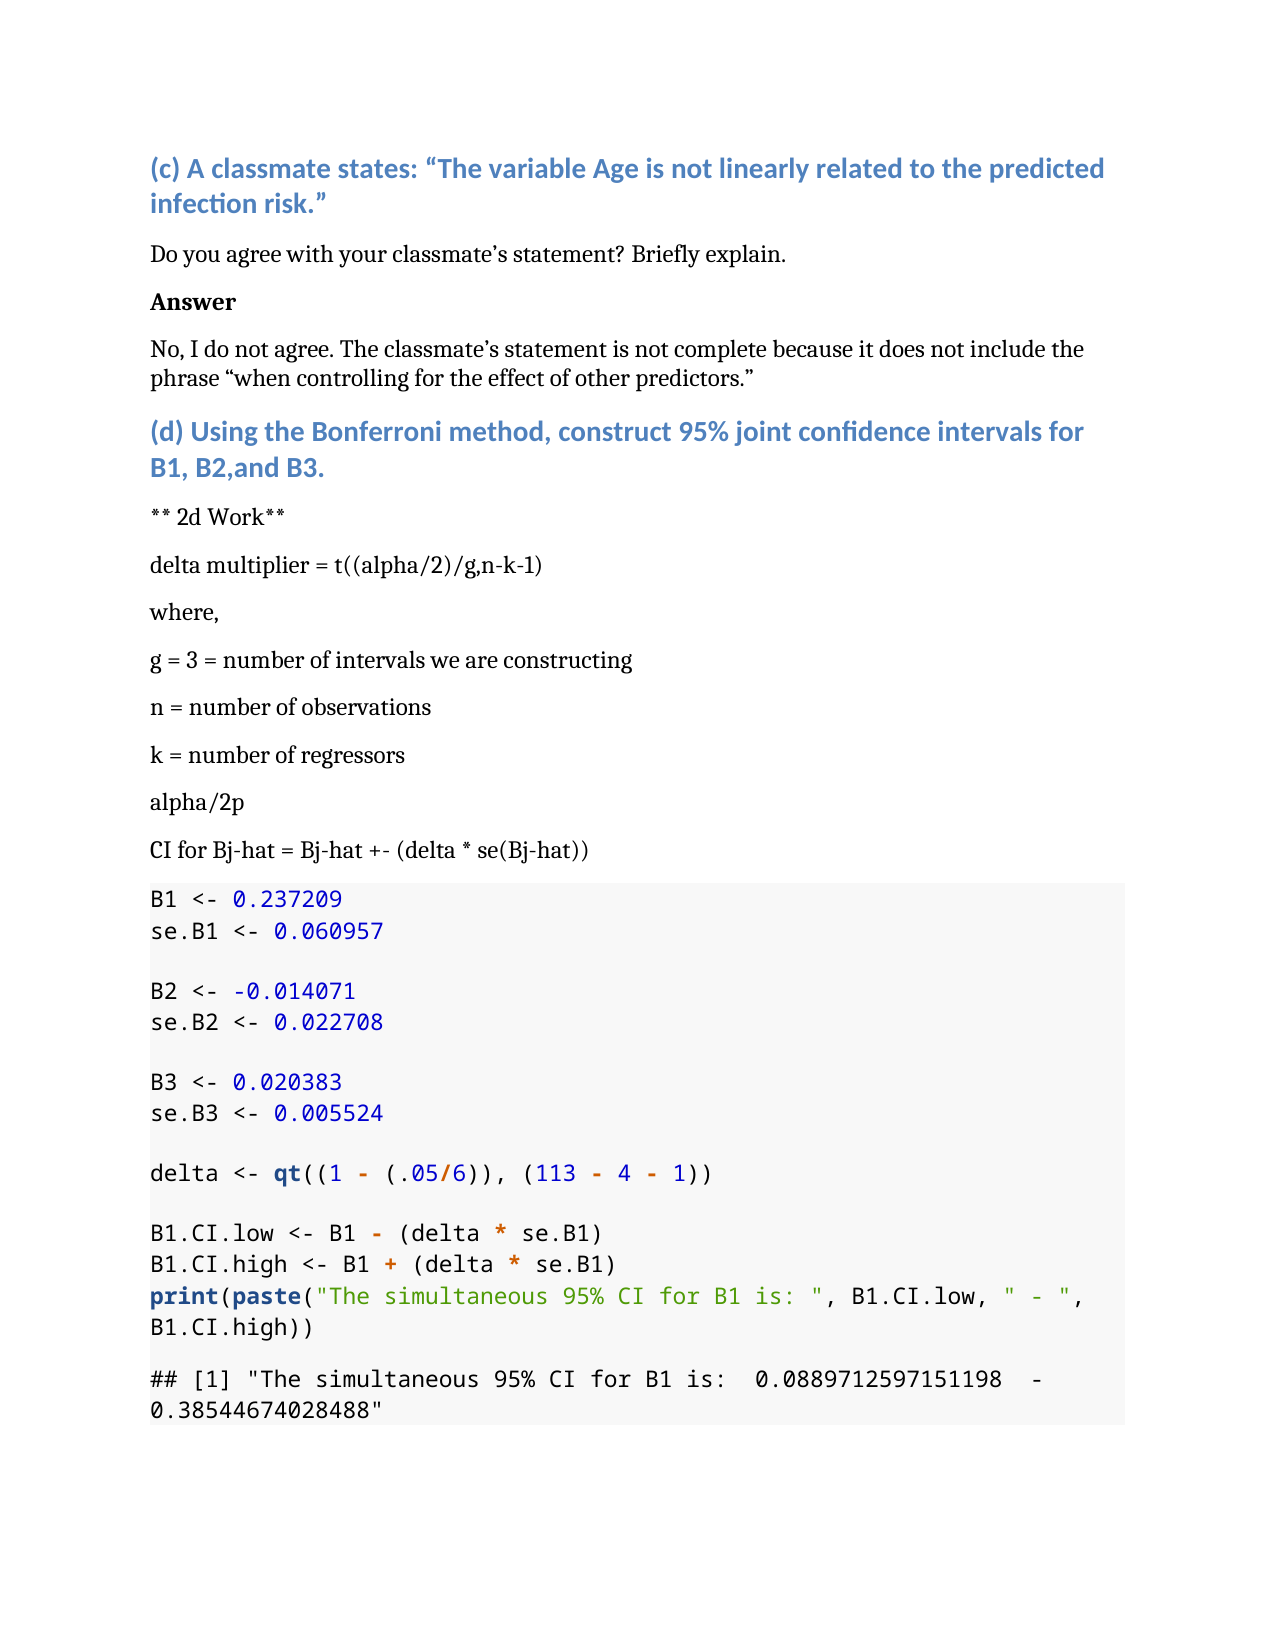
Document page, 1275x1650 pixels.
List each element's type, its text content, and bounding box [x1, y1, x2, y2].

text where, [150, 598, 1125, 627]
text k = number of regressors [150, 741, 1125, 769]
subtitle (c) A classmate states: “The variable Age is not linearly related to the predicted infection risk.” [150, 150, 1125, 221]
subtitle (d) Using the Bonferroni method, construct 95% joint confidence intervals for B1, B2,and B3. [150, 413, 1125, 484]
text alpha/2p [150, 788, 1125, 817]
text delta multiplier = t((alpha/2)/g,n-k-1) [150, 551, 1125, 579]
text g = 3 = number of intervals we are constructing [150, 646, 1125, 674]
text Do you agree with your classmate’s statement? Briefly explain. [150, 240, 1125, 269]
text CI for Bj-hat = Bj-hat +- (delta * se(Bj-hat)) [150, 836, 1125, 864]
text No, I do not agree. The classmate’s statement is not complete because it does not include the phrase “when controlling for the effect of other predictors.” [150, 335, 1125, 392]
text ## [1] "The simultaneous 95% CI for B1 is: 0.0889712597151198 - 0.38544674028488" [150, 1363, 1125, 1425]
text ** 2d Work** [150, 503, 1125, 532]
text B1 <- 0.237209 se.B1 <- 0.060957 B2 <- -0.014071 se.B2 <- 0.022708 B3 <- 0.020383 se.B3 <- 0.005524 delta <- qt((1 - (.05/6)), (113 - 4 - 1)) B1.CI.low <- B1 - (delta * se.B1) B1.CI.high <- B1 + (delta * se.B1) print(paste("The simultaneous 95% CI for B1 is: ", B1.CI.low, " - ", B1.CI.high)) [150, 883, 1125, 1342]
text Answer [150, 287, 1125, 316]
text n = number of observations [150, 693, 1125, 722]
